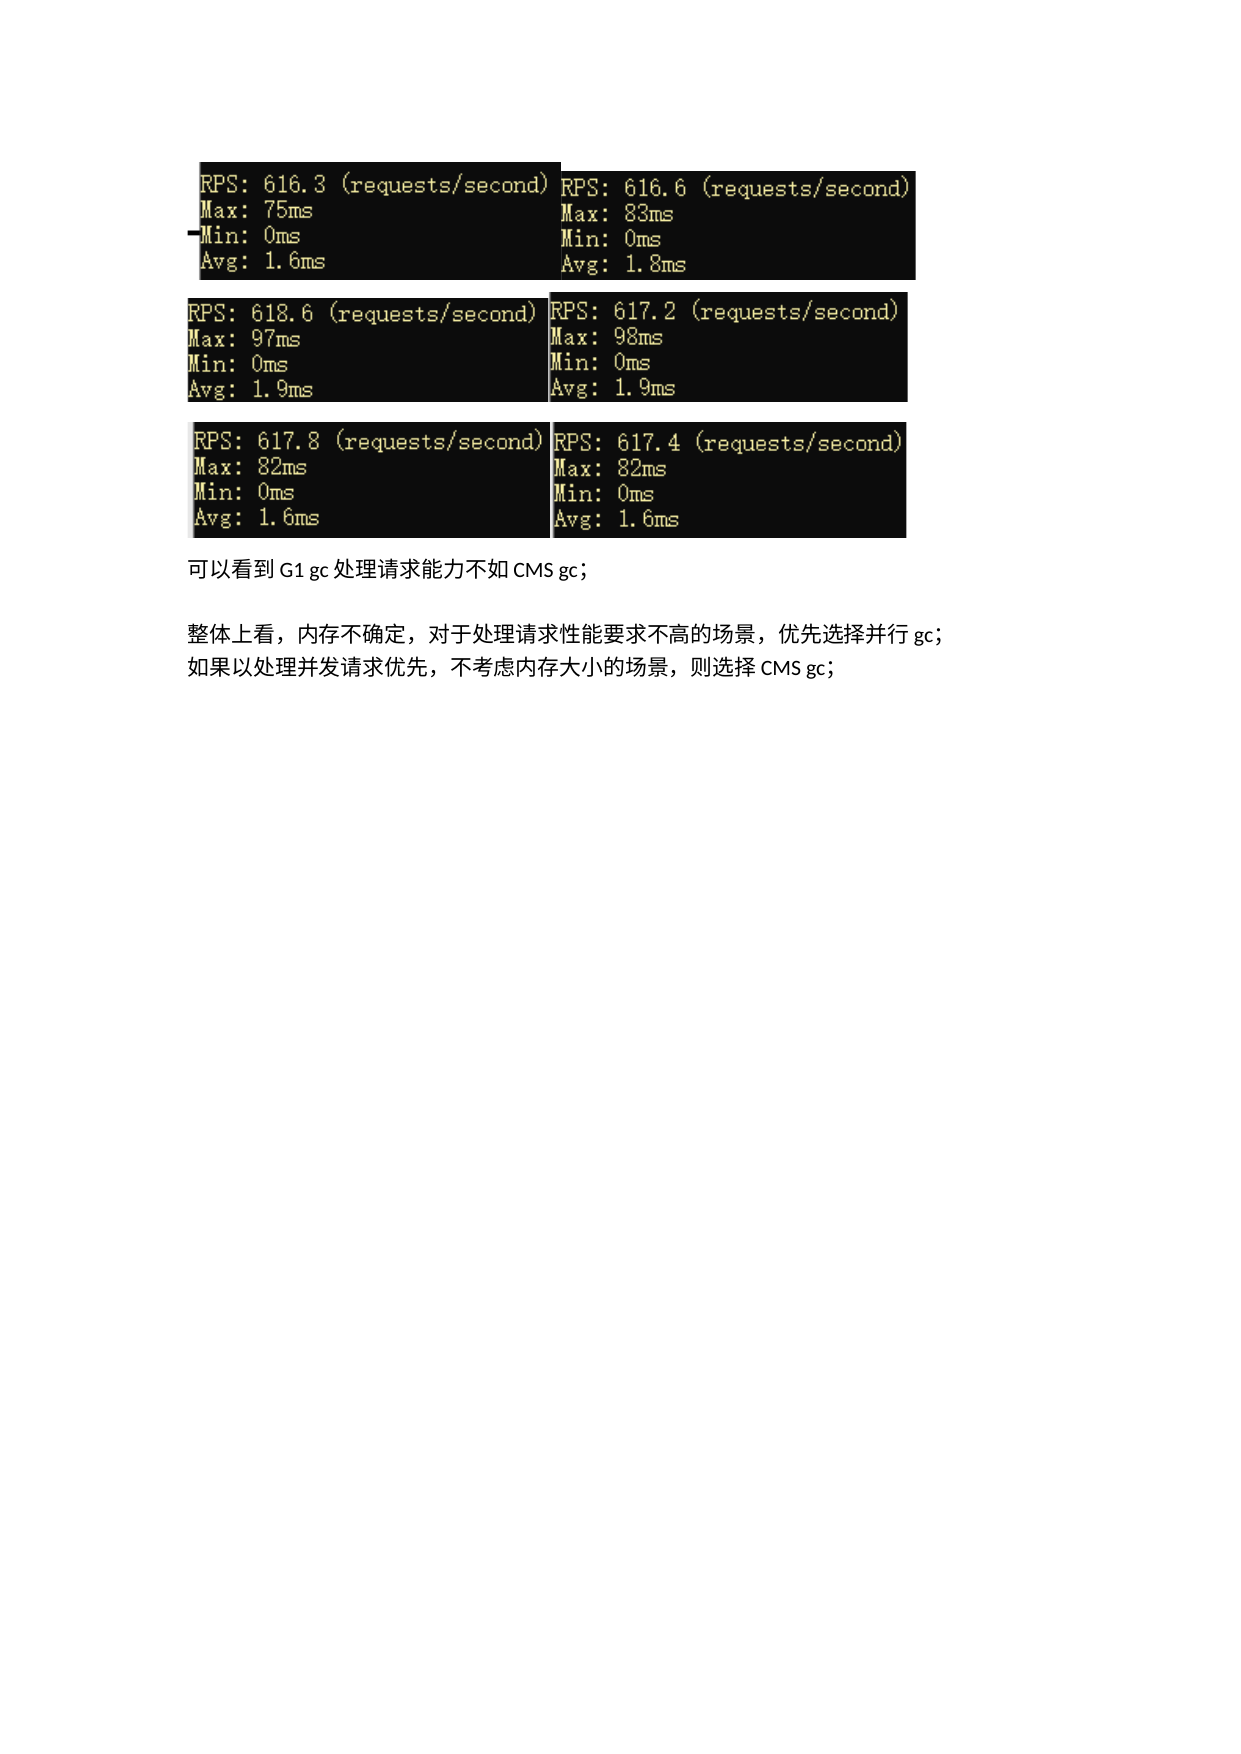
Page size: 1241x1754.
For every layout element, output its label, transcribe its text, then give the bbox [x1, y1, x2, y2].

picture [187, 292, 908, 402]
text 可以看到G1 gc 处理请求能力不如CMS gc； [187, 552, 1053, 584]
picture [187, 162, 916, 280]
text 如果以处理并发请求优先，不考虑内存大小的场景，则选择CMS gc； [187, 649, 1053, 682]
picture [187, 422, 907, 538]
text 整体上看，内存不确定，对于处理请求性能要求不高的场景，优先选择并行gc； [187, 617, 1053, 649]
